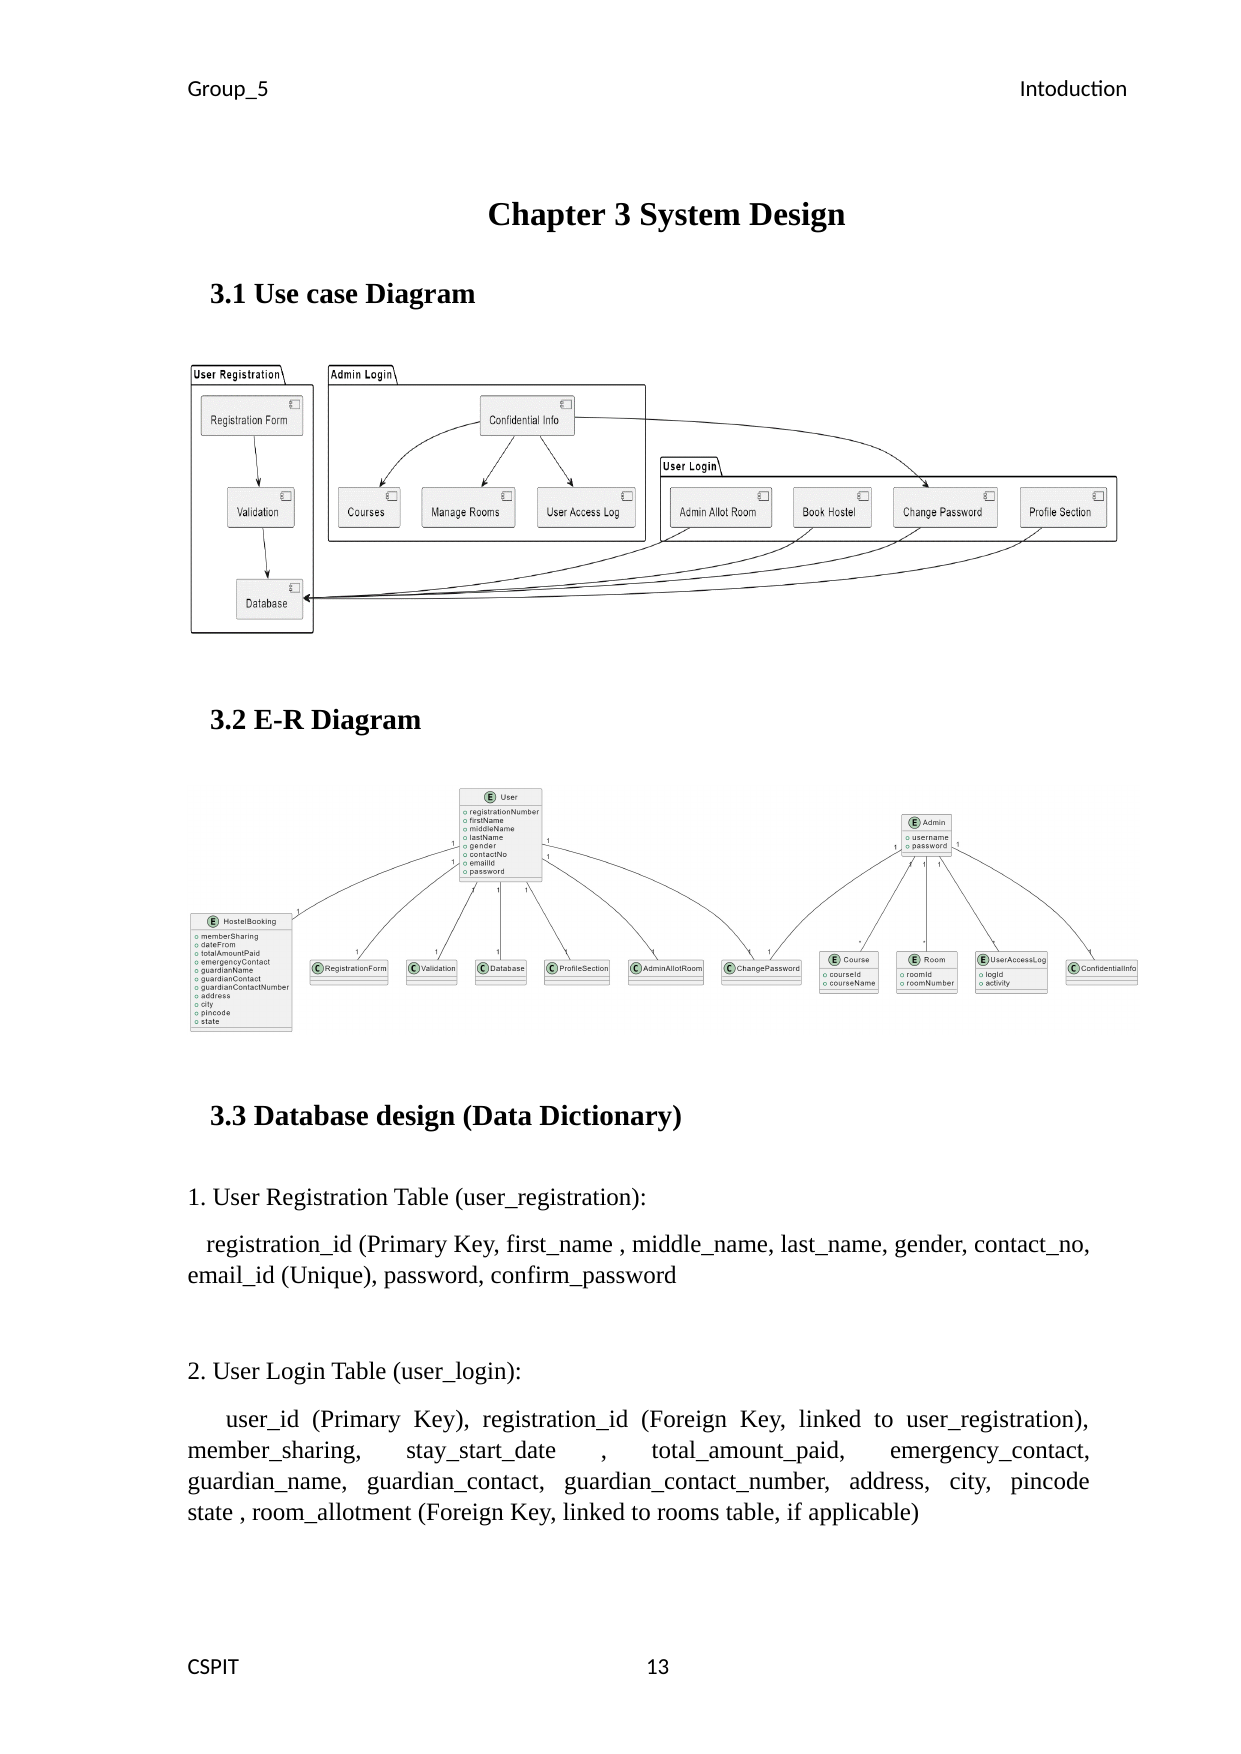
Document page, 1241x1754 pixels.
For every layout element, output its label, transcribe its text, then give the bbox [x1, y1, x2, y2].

picture [187, 785, 1141, 1035]
text 2. User Login Table (user_login): [187, 1356, 1090, 1385]
text 3.1 Use case Diagram [210, 277, 1090, 310]
text 3.2 E-R Diagram [210, 702, 1090, 735]
text registration_id (Primary Key, first_name , middle_name, last_name, gender, contact_no, email_id (Unique), password, confirm_password [187, 1229, 1090, 1289]
text 1. User Registration Table (user_registration): [187, 1182, 1090, 1211]
text user_id (Primary Key), registration_id (Foreign Key, linked to user_registration), member_sharing, stay_start_date , total_amount_paid, emergency_contact, guardian_name, guardian_contact, guardian_contact_number, address, city, pincode state , room_allotment (Foreign Key, linked to rooms table, if applicable) [187, 1404, 1090, 1526]
text 3.3 Database design (Data Dictionary) [210, 1098, 1090, 1132]
picture [187, 360, 1121, 638]
text Chapter 3 System Design [412, 194, 1090, 232]
